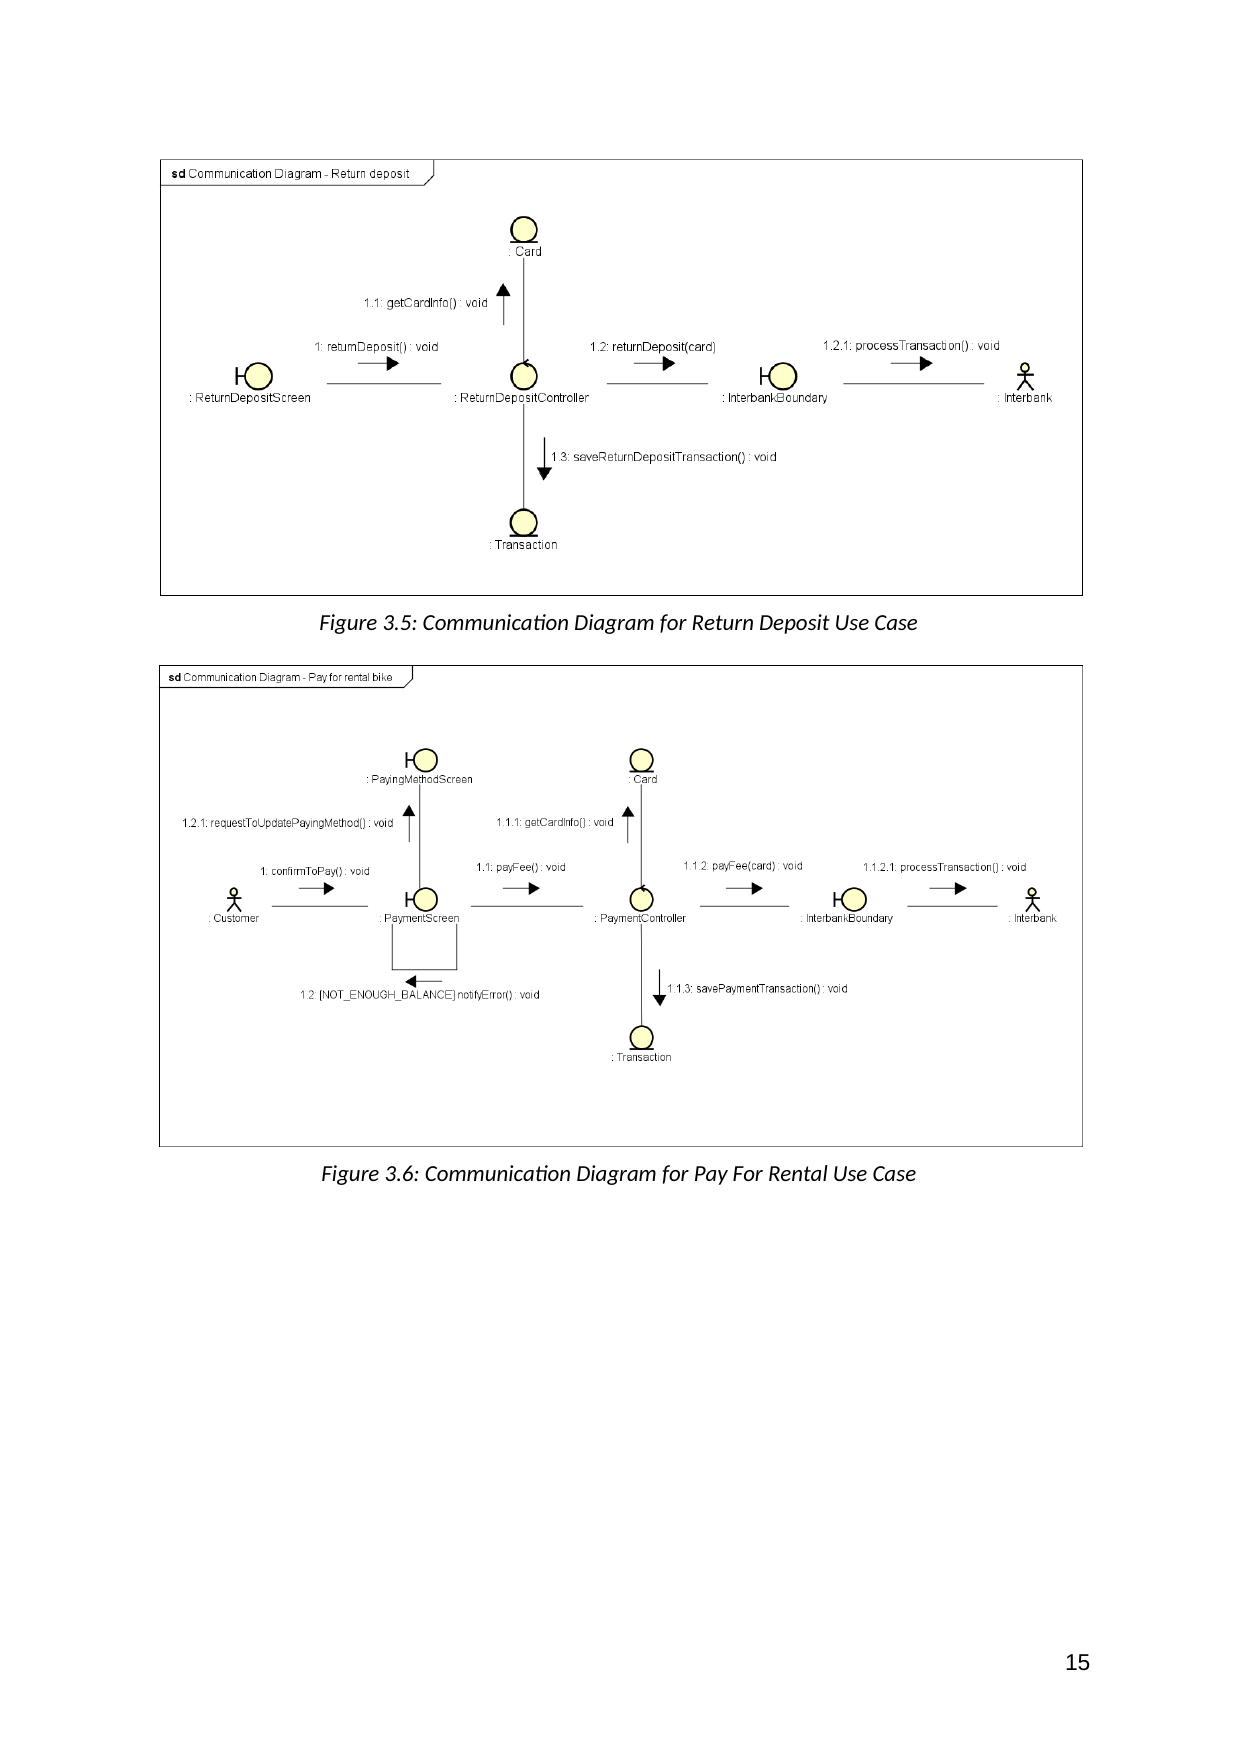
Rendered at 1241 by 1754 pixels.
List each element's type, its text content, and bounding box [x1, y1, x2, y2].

text Figure 3.6: Communication Diagram for Pay For Rental Use Case [150, 1159, 1090, 1187]
picture [150, 150, 1091, 605]
picture [150, 656, 1091, 1155]
text Figure 3.5: Communication Diagram for Return Deposit Use Case [150, 608, 1090, 636]
